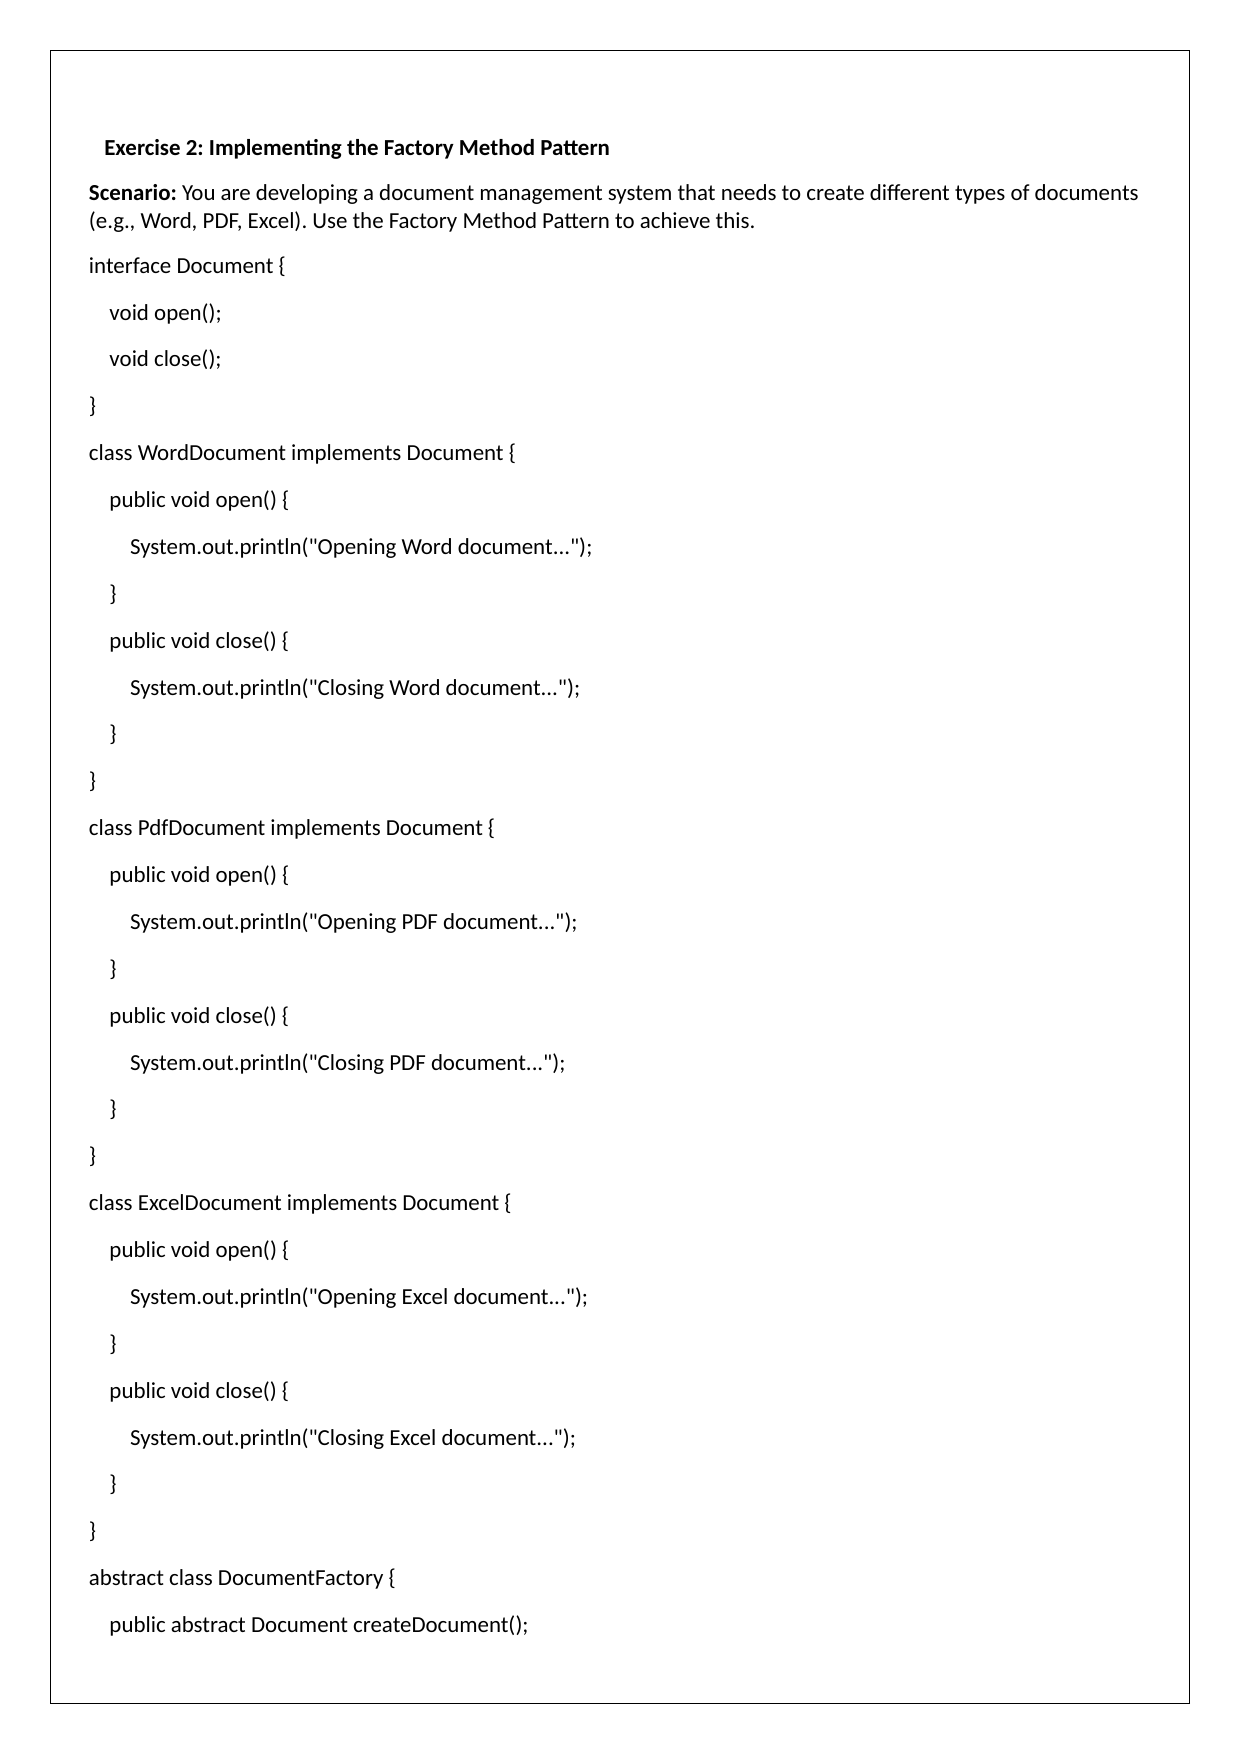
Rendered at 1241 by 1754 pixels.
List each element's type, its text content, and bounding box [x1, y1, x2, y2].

text } [89, 1329, 1152, 1357]
text class ExcelDocument implements Document { [89, 1188, 1152, 1216]
text System.out.println("Closing Excel document..."); [89, 1423, 1152, 1451]
text } [89, 954, 1152, 982]
text } [89, 579, 1152, 607]
text } [89, 766, 1152, 794]
text Scenario: You are developing a document management system that needs to create different types of documents (e.g., Word, PDF, Excel). Use the Factory Method Pattern to achieve this. [89, 178, 1152, 234]
text System.out.println("Closing Word document..."); [89, 673, 1152, 701]
text } [89, 1141, 1152, 1169]
text Exercise 2: Implementing the Factory Method Pattern [89, 133, 1152, 161]
text } [89, 1516, 1152, 1544]
text public void close() { [89, 626, 1152, 654]
text System.out.println("Opening PDF document..."); [89, 907, 1152, 935]
text void close(); [89, 344, 1152, 372]
text public void close() { [89, 1376, 1152, 1404]
text public abstract Document createDocument(); [89, 1610, 1152, 1638]
text public void close() { [89, 1001, 1152, 1029]
text void open(); [89, 298, 1152, 326]
text System.out.println("Opening Excel document..."); [89, 1282, 1152, 1310]
text } [89, 1094, 1152, 1122]
text public void open() { [89, 860, 1152, 888]
text class PdfDocument implements Document { [89, 813, 1152, 841]
text } [89, 1469, 1152, 1497]
text System.out.println("Opening Word document..."); [89, 532, 1152, 560]
text public void open() { [89, 1235, 1152, 1263]
text } [89, 391, 1152, 419]
text interface Document { [89, 251, 1152, 279]
text System.out.println("Closing PDF document..."); [89, 1048, 1152, 1076]
text public void open() { [89, 485, 1152, 513]
text class WordDocument implements Document { [89, 438, 1152, 466]
text } [89, 719, 1152, 747]
text abstract class DocumentFactory { [89, 1563, 1152, 1591]
